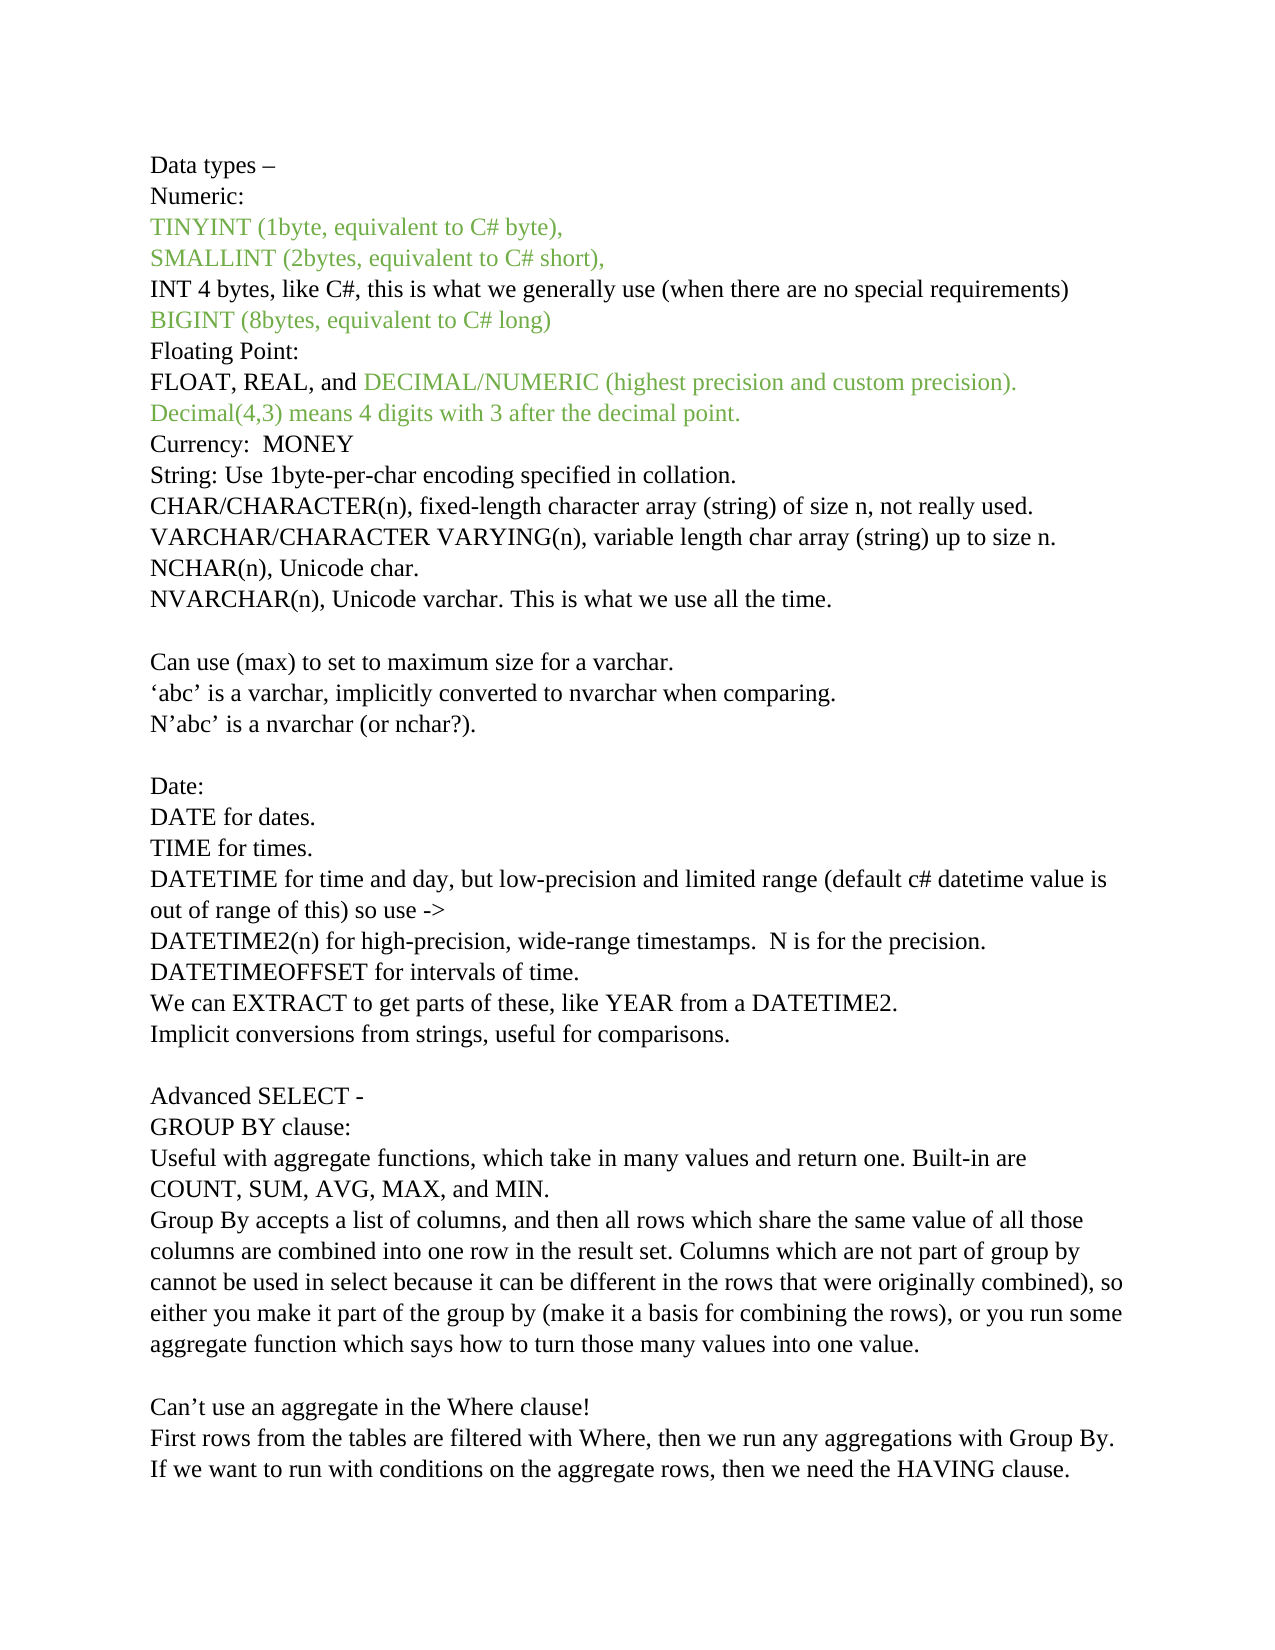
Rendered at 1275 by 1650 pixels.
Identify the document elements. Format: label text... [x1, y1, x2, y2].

text NVARCHAR(n), Unicode varchar. This is what we use all the time. [150, 584, 1125, 613]
text CHAR/CHARACTER(n), fixed-length character array (string) of size n, not really used. [150, 491, 1125, 520]
text We can EXTRACT to get parts of these, like YEAR from a DATETIME2. [150, 988, 1125, 1017]
text TIME for times. [150, 833, 1125, 862]
text FLOAT, REAL, and DECIMAL/NUMERIC (highest precision and custom precision). [150, 367, 1125, 396]
text Decimal(4,3) means 4 digits with 3 after the decimal point. [150, 398, 1125, 427]
text Numeric: [150, 181, 1125, 210]
text Floating Point: [150, 336, 1125, 365]
text NCHAR(n), Unicode char. [150, 553, 1125, 582]
text Advanced SELECT - [150, 1081, 1125, 1110]
text Can use (max) to set to maximum size for a varchar. [150, 647, 1125, 675]
text Can’t use an aggregate in the Where clause! [150, 1392, 1125, 1420]
text GROUP BY clause: [150, 1112, 1125, 1141]
text ‘abc’ is a varchar, implicitly converted to nvarchar when comparing. [150, 678, 1125, 706]
text SMALLINT (2bytes, equivalent to C# short), [150, 243, 1125, 272]
text Date: [150, 771, 1125, 799]
text String: Use 1byte-per-char encoding specified in collation. [150, 460, 1125, 489]
text DATETIME2(n) for high-precision, wide-range timestamps. N is for the precision. [150, 926, 1125, 955]
text Data types – [150, 150, 1125, 179]
text Useful with aggregate functions, which take in many values and return one. Built-in are COUNT, SUM, AVG, MAX, and MIN. [150, 1143, 1125, 1203]
text VARCHAR/CHARACTER VARYING(n), variable length char array (string) up to size n. [150, 522, 1125, 551]
text Implicit conversions from strings, useful for comparisons. [150, 1019, 1125, 1048]
text Currency: MONEY [150, 429, 1125, 458]
text TINYINT (1byte, equivalent to C# byte), [150, 212, 1125, 241]
text INT 4 bytes, like C#, this is what we generally use (when there are no special requirements) [150, 274, 1125, 303]
text DATETIMEOFFSET for intervals of time. [150, 957, 1125, 986]
text BIGINT (8bytes, equivalent to C# long) [150, 305, 1125, 334]
text DATE for dates. [150, 802, 1125, 831]
text DATETIME for time and day, but low-precision and limited range (default c# datetime value is out of range of this) so use -> [150, 864, 1125, 924]
text N’abc’ is a nvarchar (or nchar?). [150, 709, 1125, 737]
